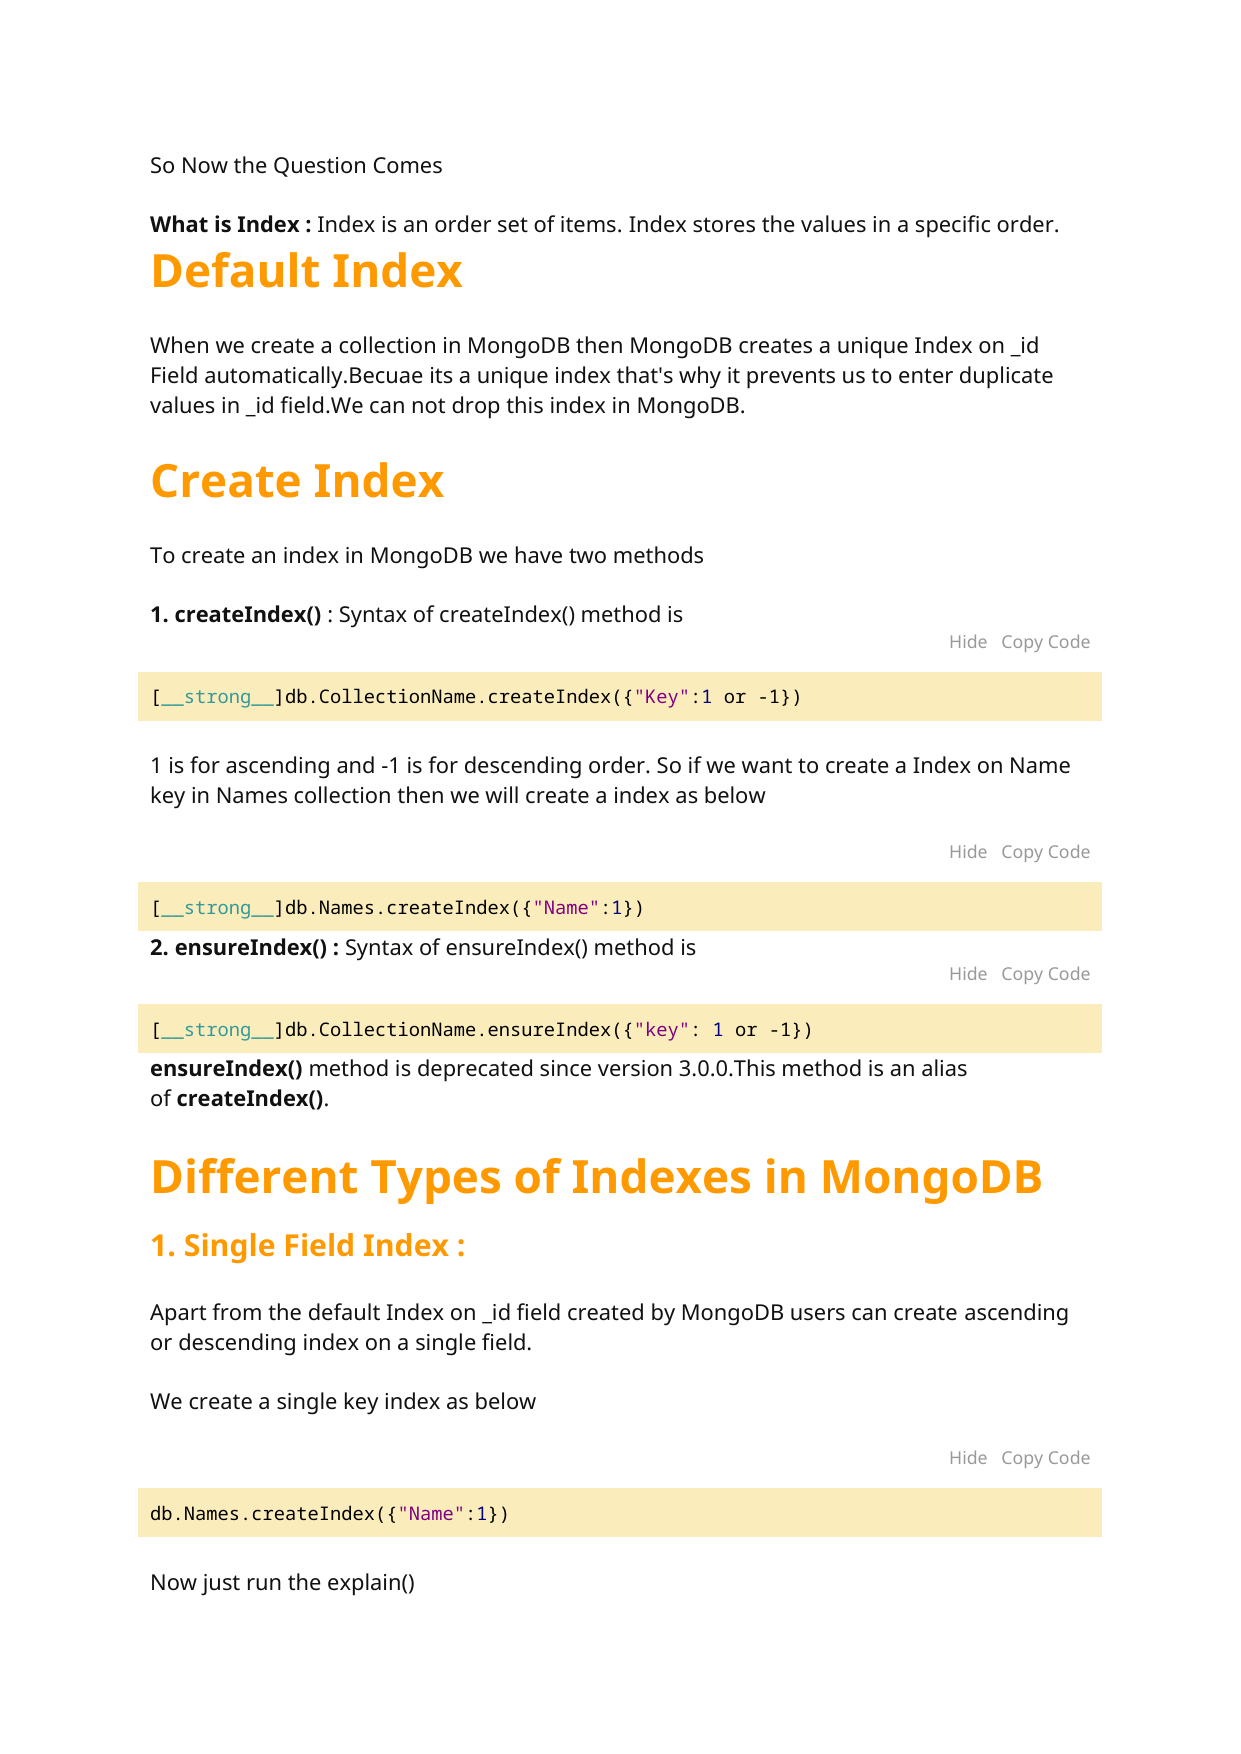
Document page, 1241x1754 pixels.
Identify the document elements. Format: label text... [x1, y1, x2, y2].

text Hide Copy Code [150, 1445, 1090, 1469]
subtitle 1. Single Field Index : [150, 1224, 1090, 1265]
text 1 is for ascending and -1 is for descending order. So if we want to create a Index on Name key in Names collection then we will create a index as below [150, 751, 1090, 810]
text 2. ensureIndex() : Syntax of ensureIndex() method is [150, 931, 1090, 961]
text 1. createIndex() : Syntax of createIndex() method is [150, 599, 1090, 629]
subtitle Default Index [150, 239, 1090, 301]
subtitle Different Types of Indexes in MongoDB [150, 1144, 1090, 1207]
subtitle Create Index [150, 449, 1090, 511]
text Apart from the default Index on _id field created by MongoDB users can create ascending or descending index on a single field. [150, 1297, 1090, 1357]
text So Now the Question Comes [150, 150, 1090, 180]
text We create a single key index as below [150, 1386, 1090, 1416]
text [__strong__]db.CollectionName.ensureIndex({"key": 1 or -1}) [140, 1006, 1101, 1052]
text Hide Copy Code [150, 629, 1090, 653]
text [__strong__]db.Names.createIndex({"Name":1}) [140, 884, 1101, 930]
text Hide Copy Code [150, 961, 1090, 985]
text db.Names.createIndex({"Name":1}) [140, 1490, 1101, 1536]
text What is Index : Index is an order set of items. Index stores the values in a specific order. [150, 209, 1090, 239]
text ensureIndex() method is deprecated since version 3.0.0.This method is an alias of createIndex(). [150, 1053, 1090, 1113]
text When we create a collection in MongoDB then MongoDB creates a unique Index on _id Field automatically.Becuae its a unique index that's why it prevents us to enter duplicate values in _id field.We can not drop this index in MongoDB. [150, 330, 1090, 420]
text To create an index in MongoDB we have two methods [150, 540, 1090, 570]
text Now just run the explain() [150, 1566, 1090, 1596]
text Hide Copy Code [150, 839, 1090, 863]
text [__strong__]db.CollectionName.createIndex({"Key":1 or -1}) [140, 673, 1101, 720]
